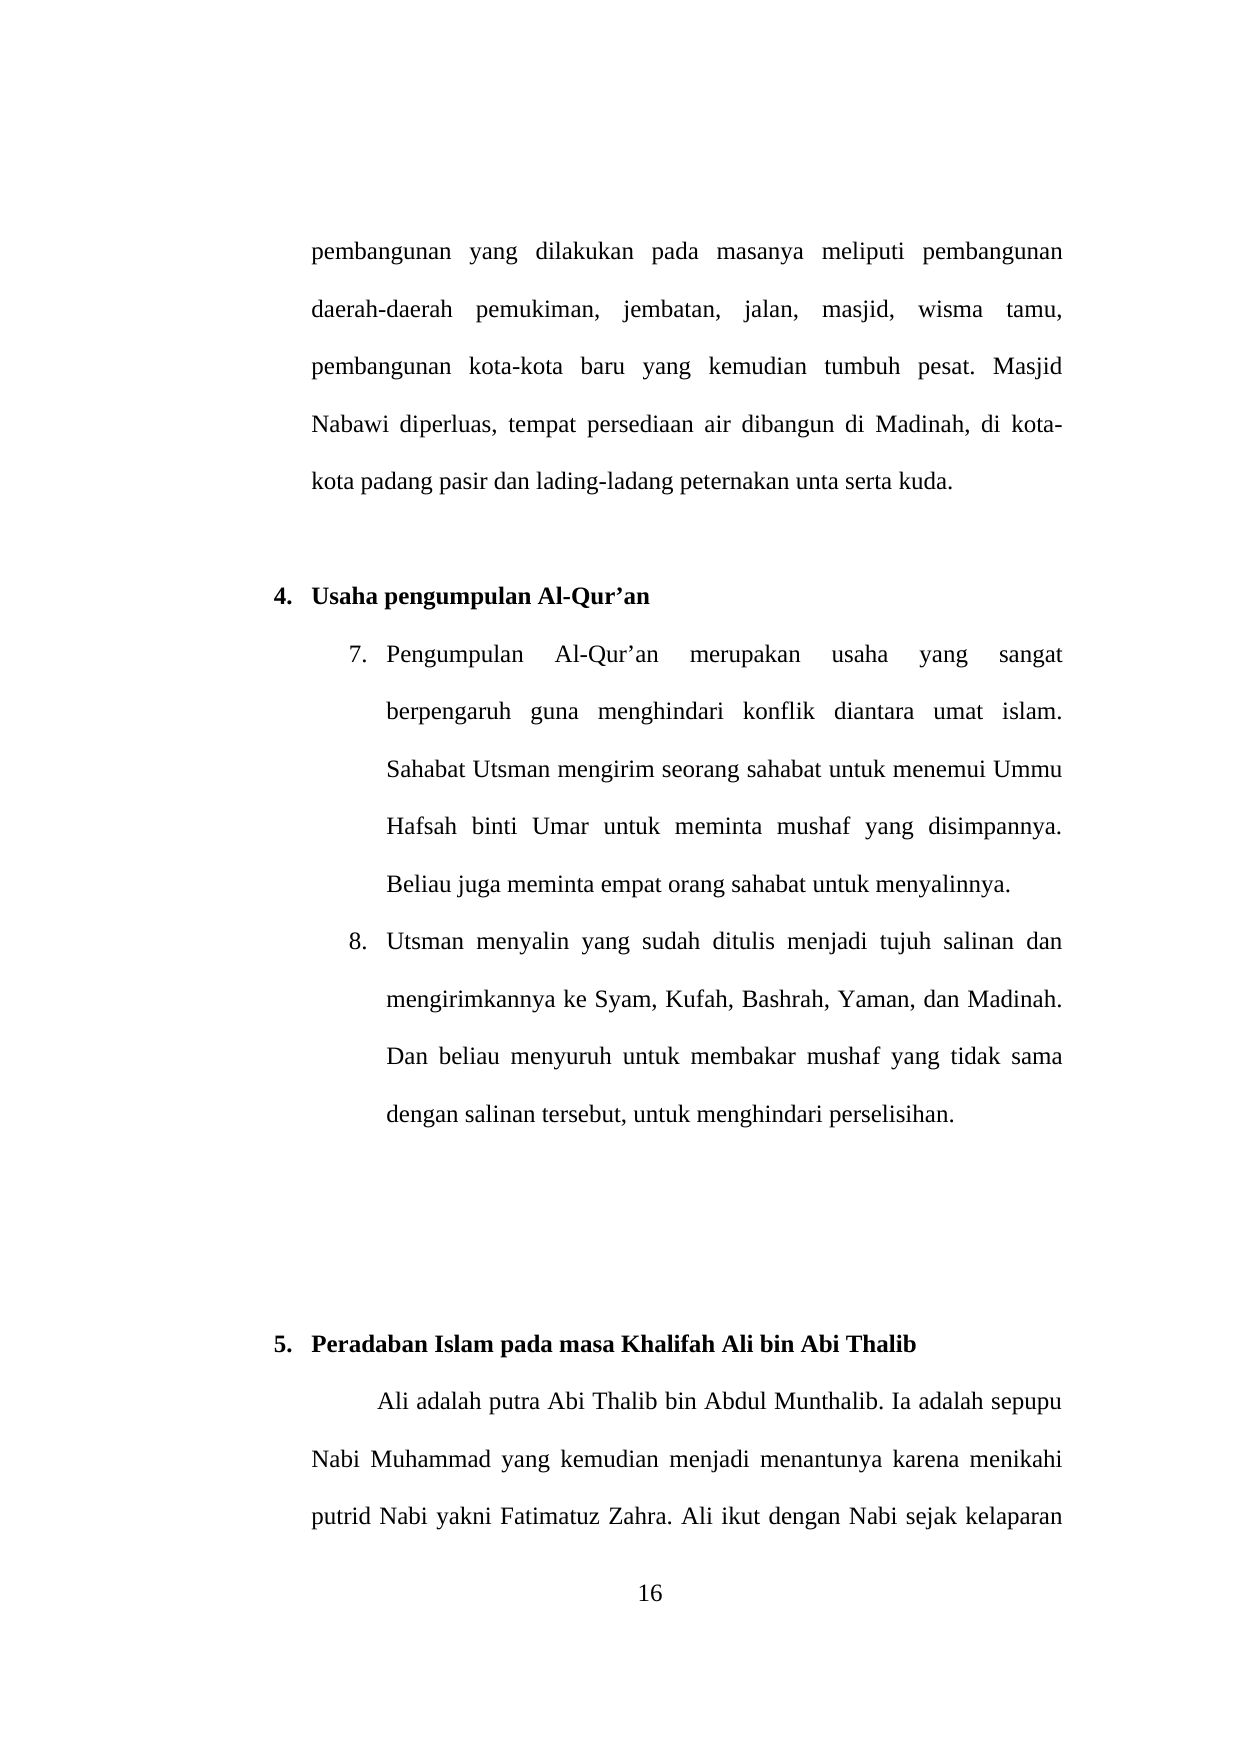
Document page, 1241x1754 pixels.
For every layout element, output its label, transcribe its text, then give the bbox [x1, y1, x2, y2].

list Usaha pengumpulan Al-Qur’an [274, 581, 1063, 610]
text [311, 236, 1063, 495]
list Peradaban Islam pada masa Khalifah Ali bin Abi Thalib [274, 1329, 1063, 1357]
list Pengumpulan Al-Qur’an merupakan usaha yang sangat berpengaruh guna menghindari konflik diantara umat islam. Sahabat Utsman mengirim seorang sahabat untuk menemui Ummu Hafsah binti Umar untuk meminta mushaf yang disimpannya. Beliau juga meminta empat orang sahabat untuk menyalinnya. [349, 639, 1063, 897]
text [311, 1386, 1063, 1530]
list Utsman menyalin yang sudah ditulis menjadi tujuh salinan dan mengirimkannya ke Syam, Kufah, Bashrah, Yaman, dan Madinah. Dan beliau menyuruh untuk membakar mushaf yang tidak sama dengan salinan tersebut, untuk menghindari perselisihan. [349, 926, 1063, 1127]
